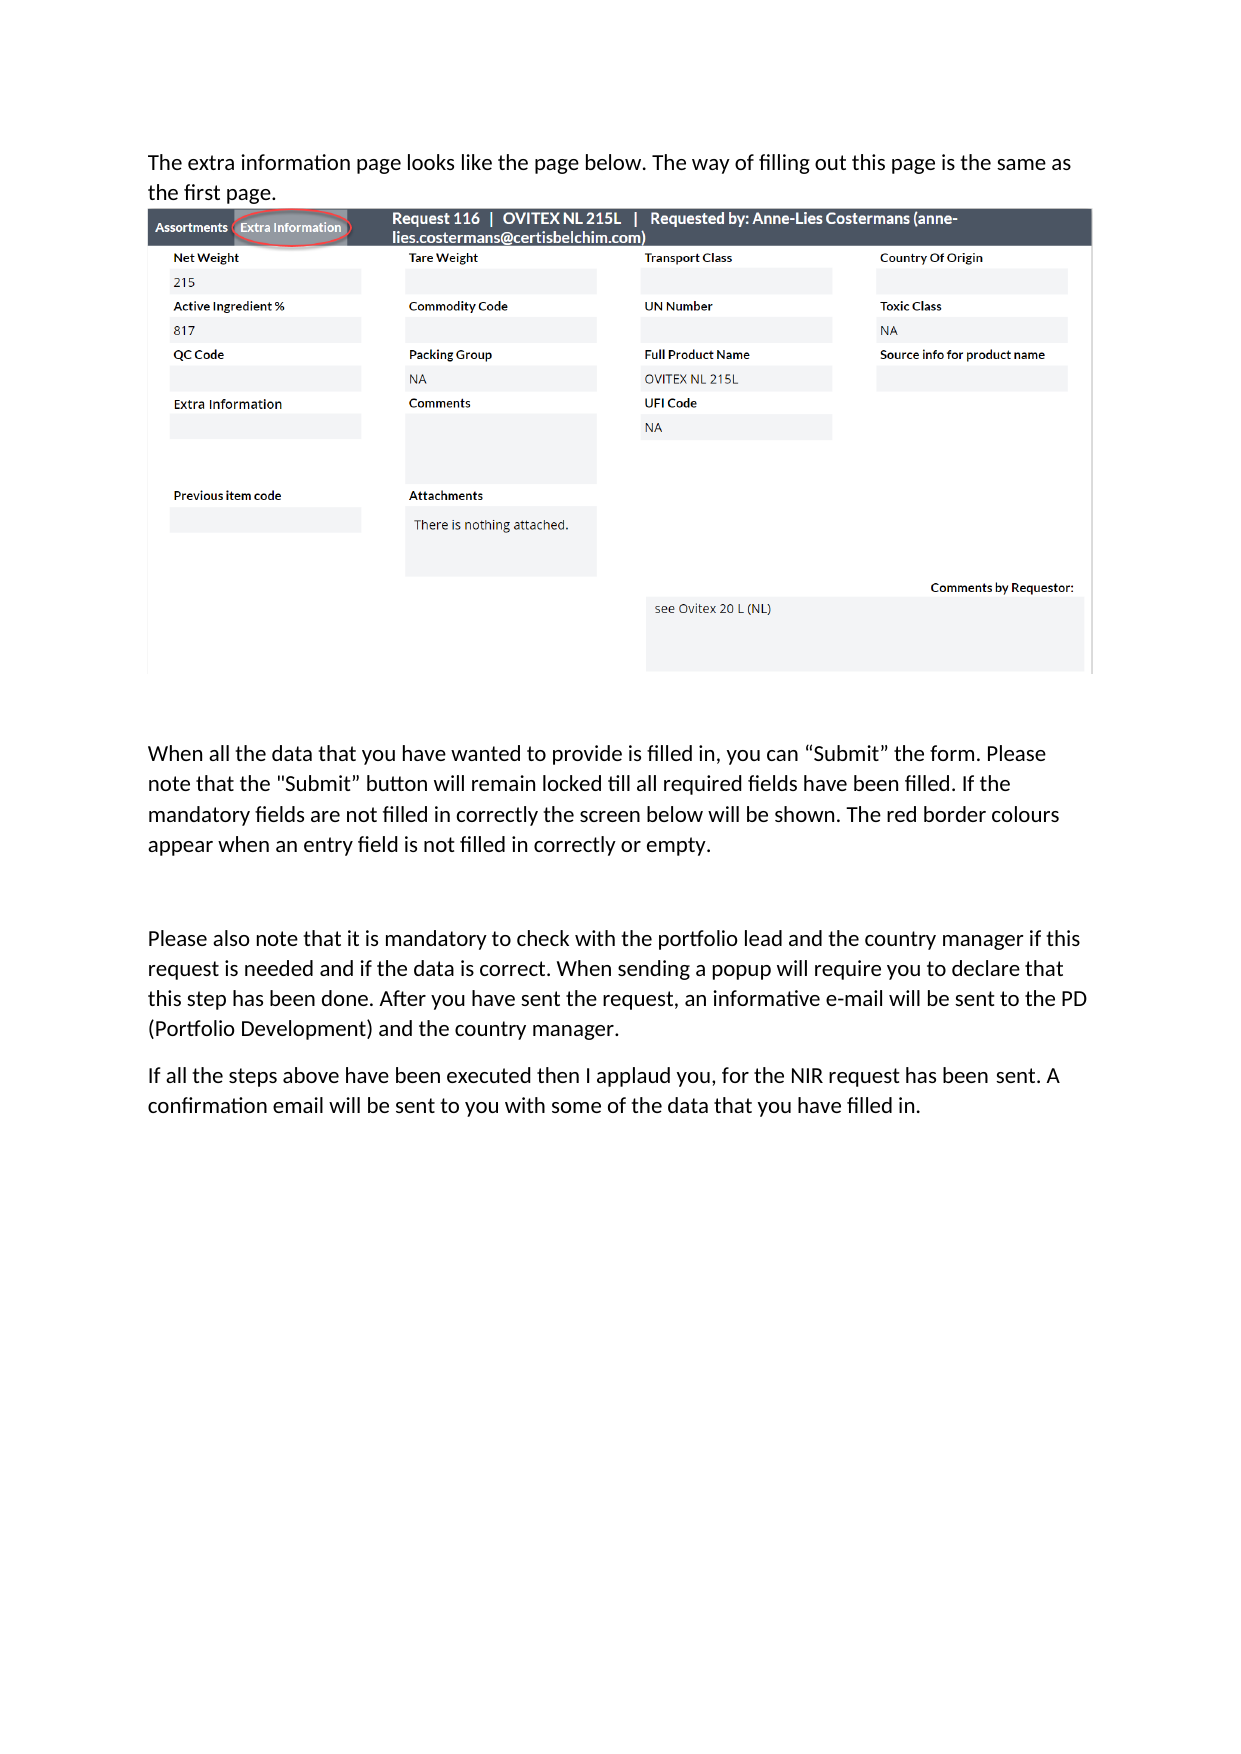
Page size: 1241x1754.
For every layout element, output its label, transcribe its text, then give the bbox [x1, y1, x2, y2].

picture [147, 208, 1093, 674]
text Please also note that it is mandatory to check with the portfolio lead and the country manager if this request is needed and if the data is correct. When sending a popup will require you to declare that this step has been done. After you have sent the request, an informative e-mail will be sent to the PD (Portfolio Development) and the country manager. [148, 924, 1093, 1042]
text If all the steps above have been executed then I applaud you, for the NIR request has been sent. A confirmation email will be sent to you with some of the data that you have filled in. [148, 1061, 1093, 1119]
text The extra information page looks like the page below. The way of filling out this page is the same as the first page. [148, 148, 1093, 208]
text When all the data that you have wanted to provide is filled in, you can “Submit” the form. Please note that the "Submit” button will remain locked till all required fields have been filled. If the mandatory fields are not filled in correctly the screen below will be shown. The red border colours appear when an entry field is not filled in correctly or empty. [148, 739, 1093, 858]
